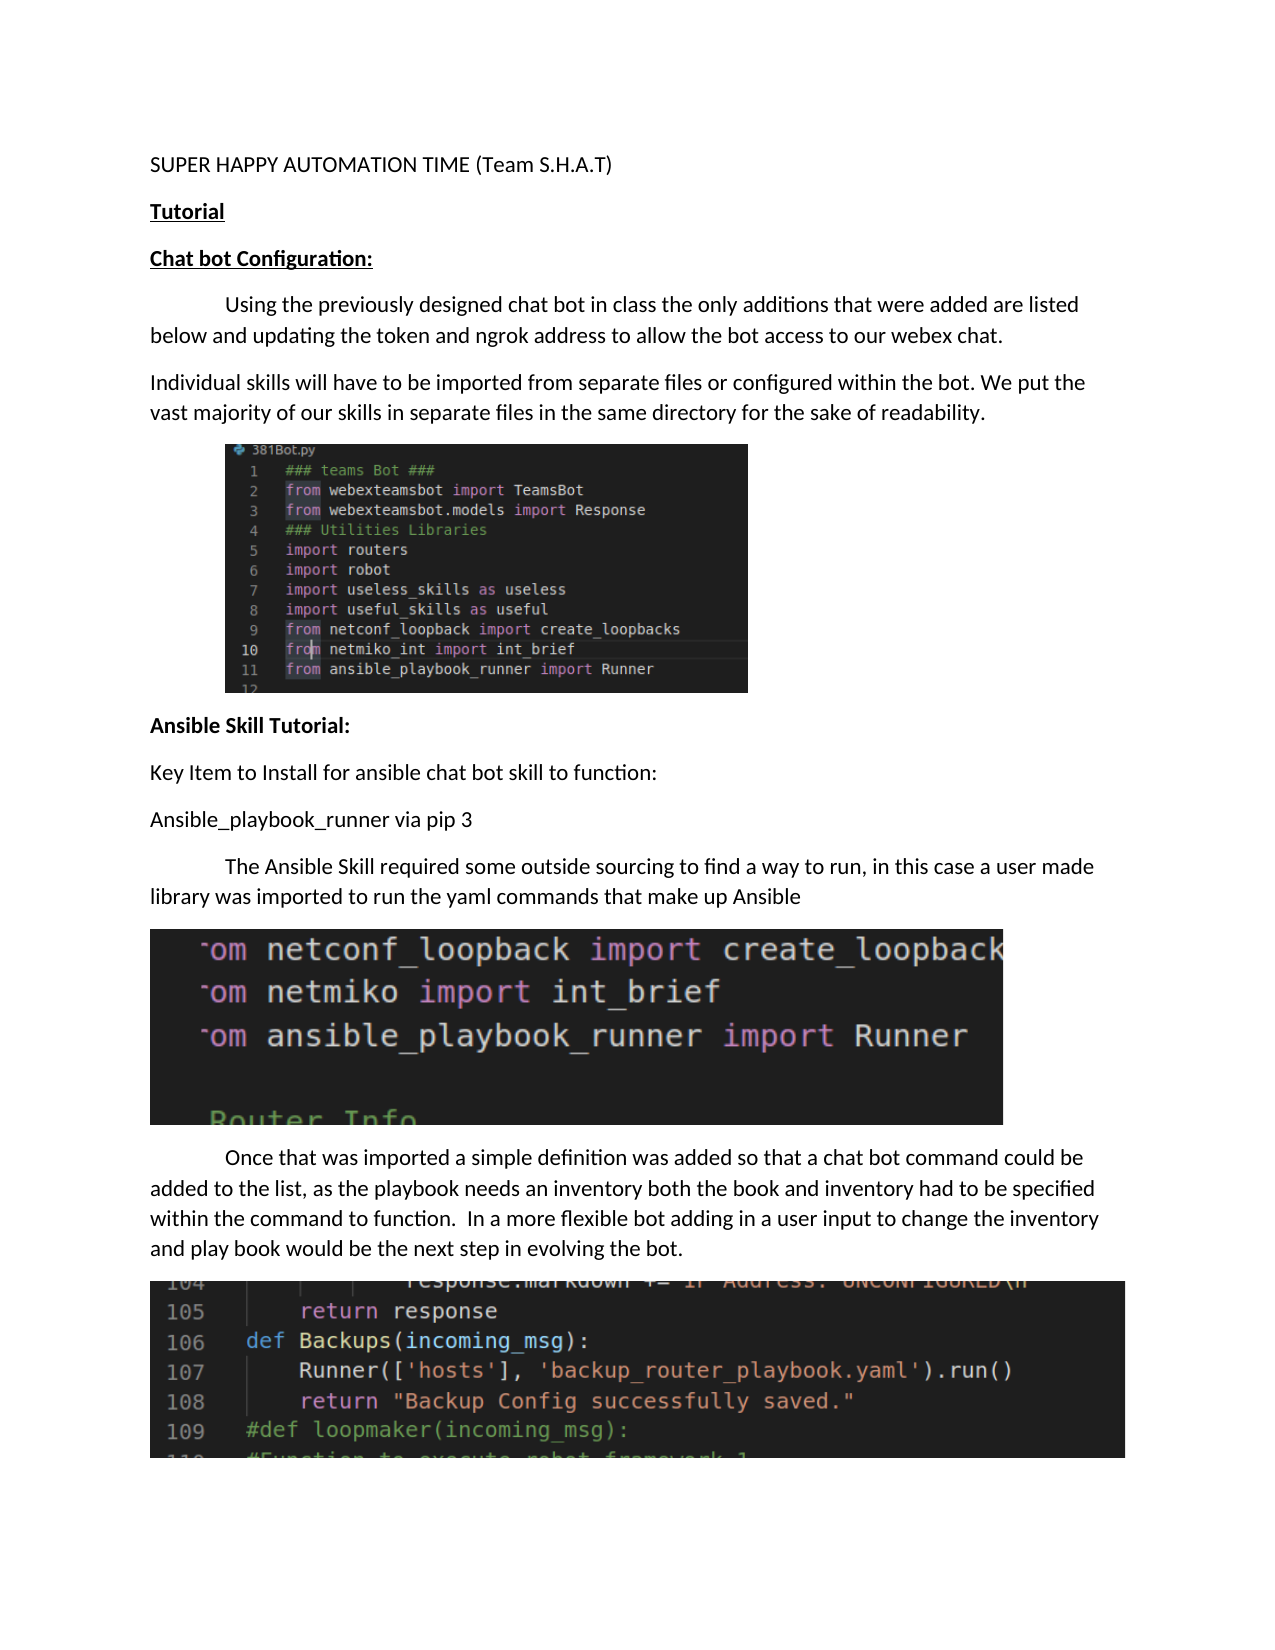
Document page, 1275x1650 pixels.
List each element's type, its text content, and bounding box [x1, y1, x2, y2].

text Key Item to Install for ansible chat bot skill to function: [150, 758, 1125, 786]
text Once that was imported a simple definition was added so that a chat bot command could be added to the list, as the playbook needs an inventory both the book and inventory had to be specified within the command to function. In a more flexible bot adding in a user input to change the inventory and play book would be the next step in evolving the bot. [150, 1143, 1125, 1262]
picture [150, 929, 1004, 1125]
text Individual skills will have to be imported from separate files or configured within the bot. We put the vast majority of our skills in separate files in the same directory for the sake of readability. [150, 368, 1125, 426]
text Ansible Skill Tutorial: [150, 712, 1125, 739]
text SUPER HAPPY AUTOMATION TIME (Team S.H.A.T) [150, 150, 1125, 178]
text Using the previously designed chat bot in class the only additions that were added are listed below and updating the token and ngrok address to allow the bot access to our webex chat. [150, 291, 1125, 349]
text The Ansible Skill required some outside sourcing to find a way to run, in this case a user made library was imported to run the yaml commands that make up Ansible [150, 852, 1125, 910]
text Tutorial [150, 197, 1125, 225]
text Ansible_playbook_runner via pip 3 [150, 805, 1125, 833]
picture [225, 444, 748, 693]
text Chat bot Configuration: [150, 244, 1125, 272]
picture [150, 1281, 1125, 1458]
